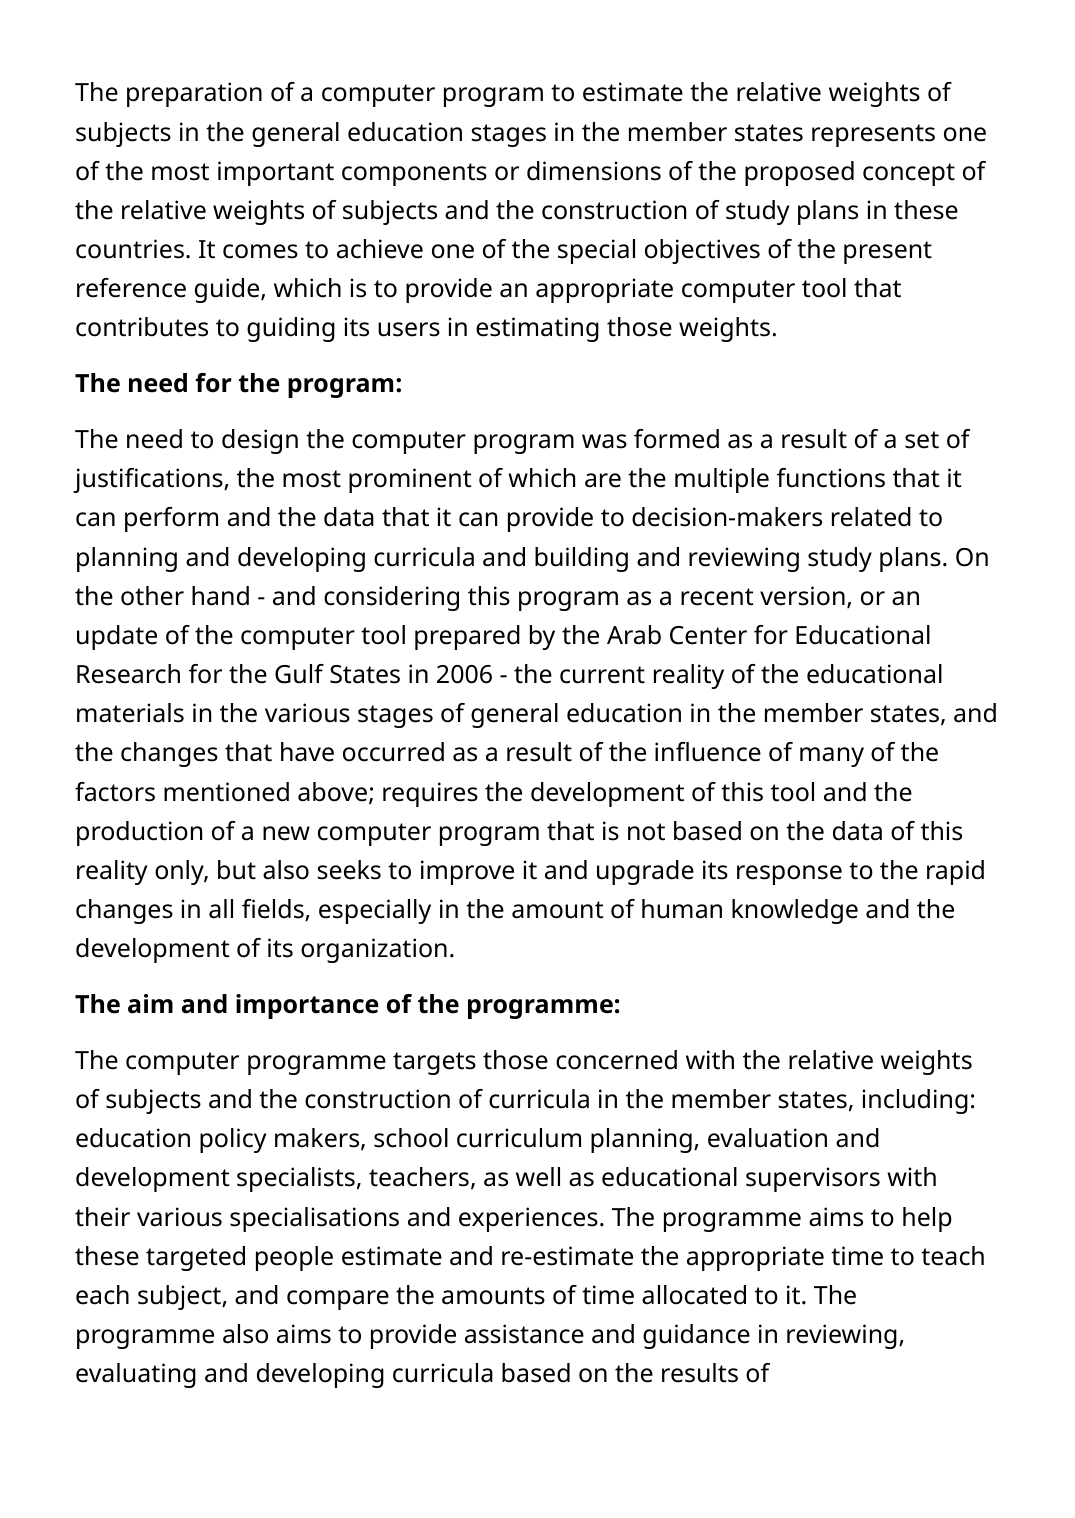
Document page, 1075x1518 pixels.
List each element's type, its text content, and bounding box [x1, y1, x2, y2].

text The need to design the computer program was formed as a result of a set of justifications, the most prominent of which are the multiple functions that it can perform and the data that it can provide to decision-makers related to planning and developing curricula and building and reviewing study plans. On the other hand - and considering this program as a recent version, or an update of the computer tool prepared by the Arab Center for Educational Research for the Gulf States in 2006 - the current reality of the educational materials in the various stages of general education in the member states, and the changes that have occurred as a result of the influence of many of the factors mentioned above; requires the development of this tool and the production of a new computer program that is not based on the data of this reality only, but also seeks to improve it and upgrade its response to the rapid changes in all fields, especially in the amount of human knowledge and the development of its organization. [75, 422, 1000, 965]
text The preparation of a computer program to estimate the relative weights of subjects in the general education stages in the member states represents one of the most important components or dimensions of the proposed concept of the relative weights of subjects and the construction of study plans in these countries. It comes to achieve one of the special objectives of the present reference guide, which is to provide an appropriate computer tool that contributes to guiding its users in estimating those weights. [75, 75, 1000, 344]
text The aim and importance of the programme: [75, 987, 1000, 1021]
text The need for the program: [75, 366, 1000, 400]
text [75, 1042, 1000, 1390]
